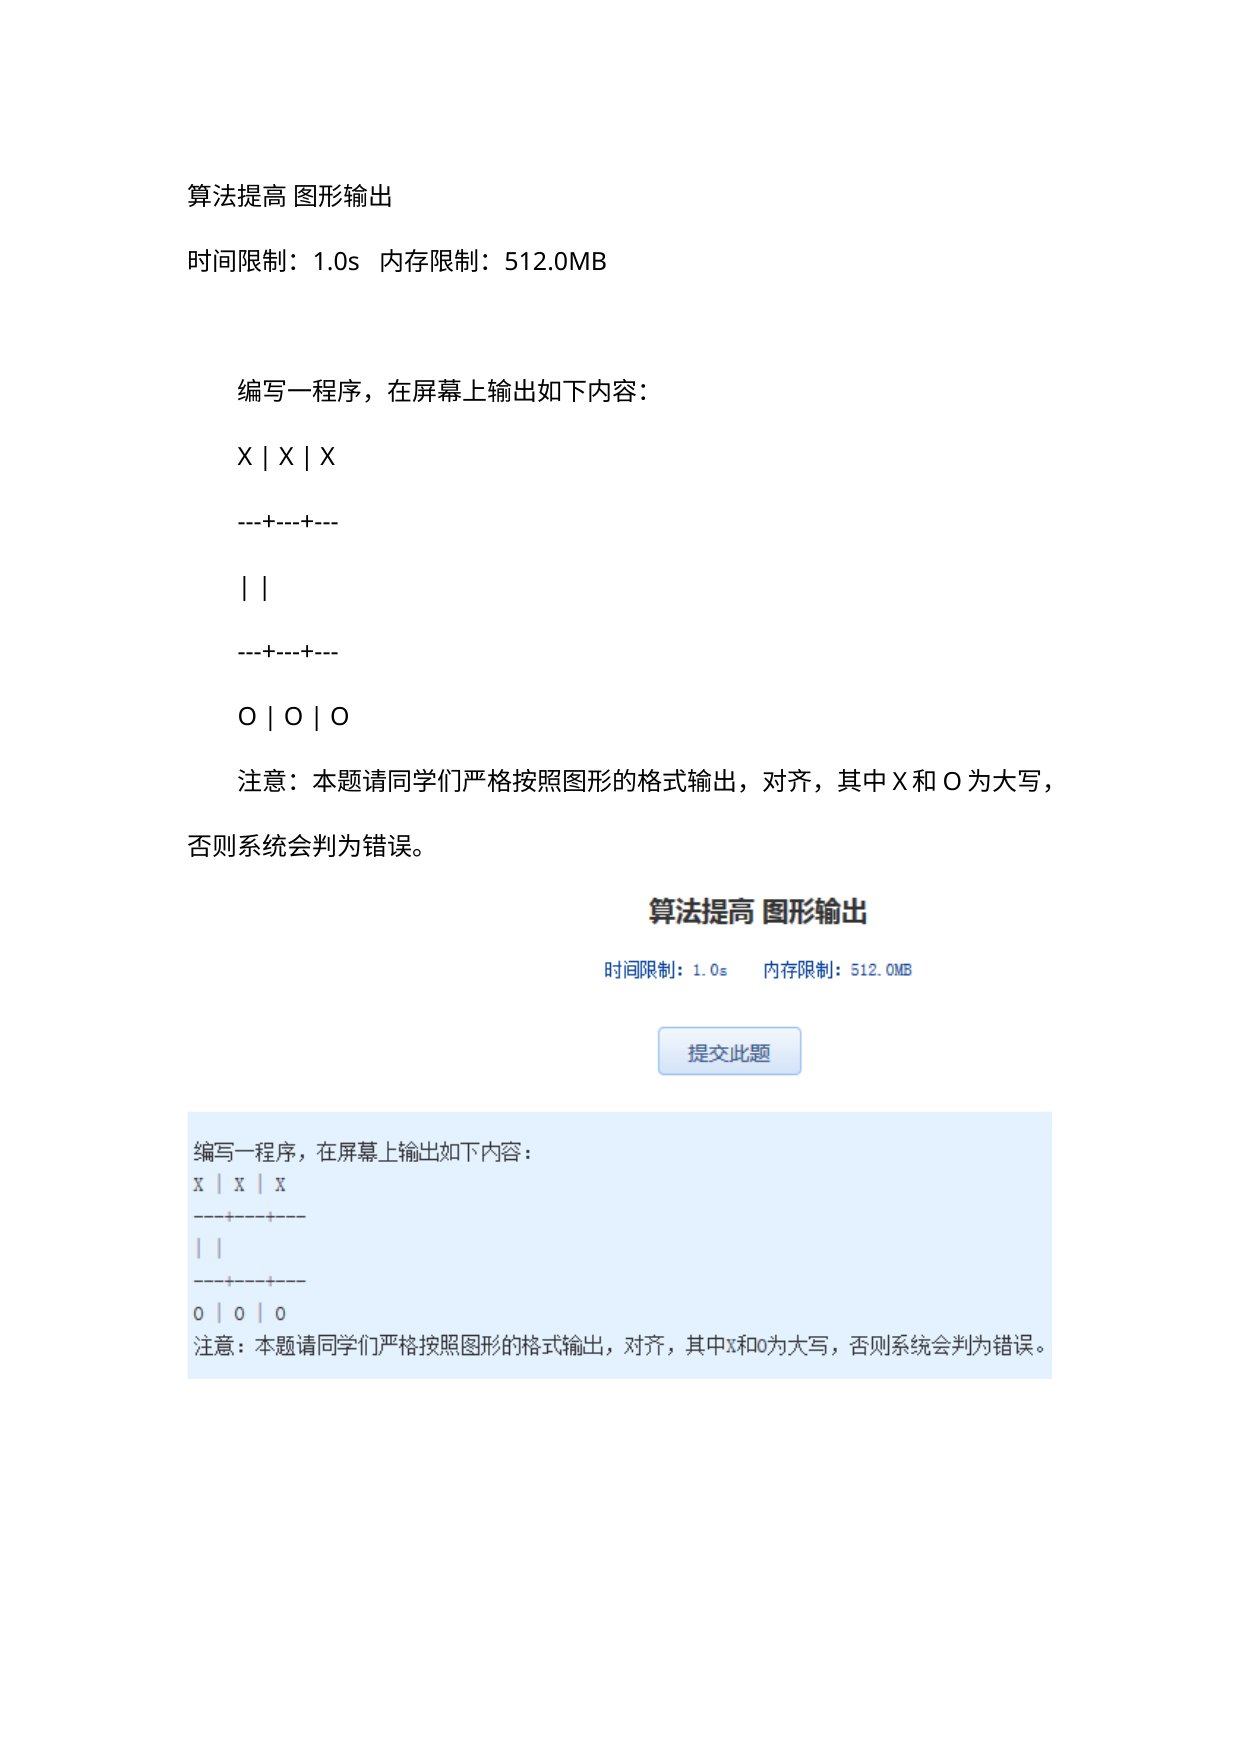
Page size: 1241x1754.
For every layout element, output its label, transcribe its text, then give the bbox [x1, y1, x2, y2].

text 时间限制：1.0s 内存限制：512.0MB [187, 227, 1053, 292]
picture [187, 877, 1052, 1379]
text 算法提高 图形输出 [187, 162, 1053, 227]
text 编写一程序，在屏幕上输出如下内容： X | X | X ---+---+--- | | ---+---+--- O | O | O 注意：本题请同学们严格按照图形的格式输出，对齐，其中X和O为大写，否则系统会判为错误。 [187, 357, 1053, 877]
